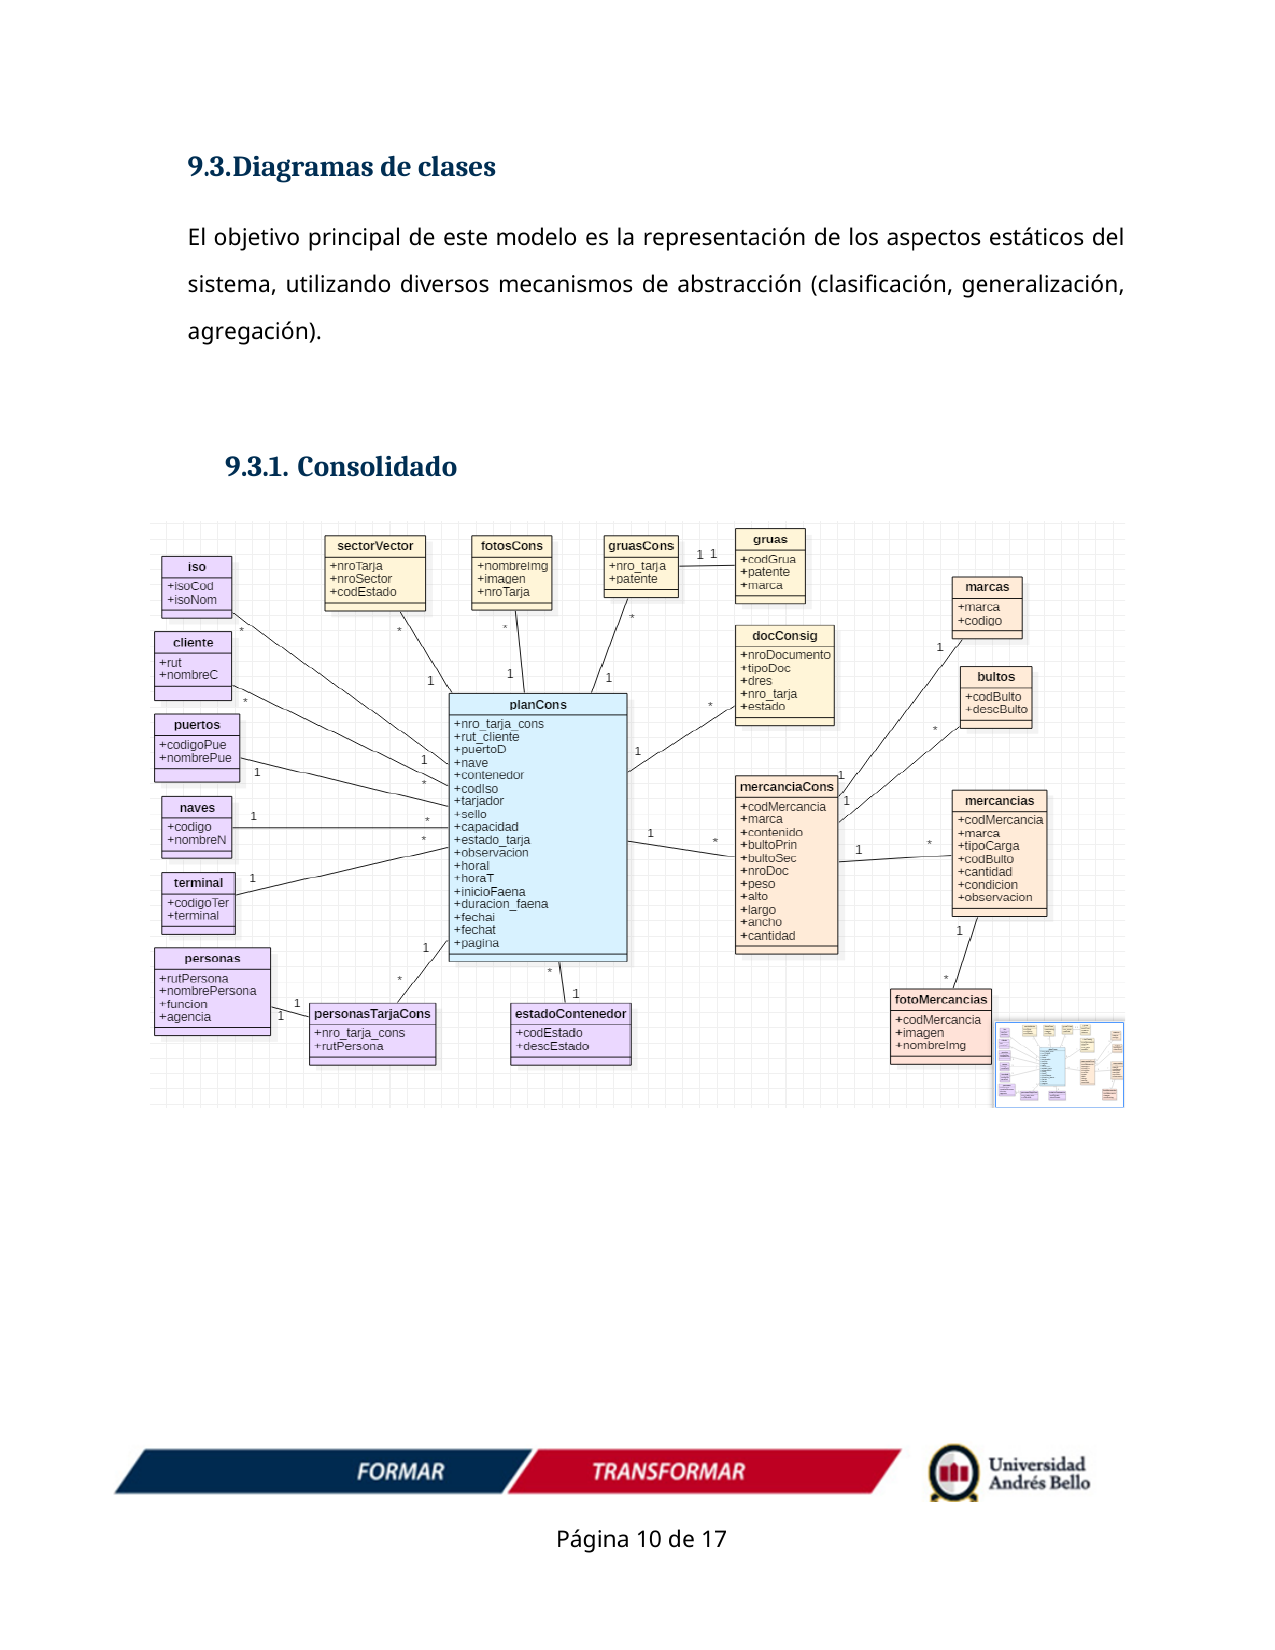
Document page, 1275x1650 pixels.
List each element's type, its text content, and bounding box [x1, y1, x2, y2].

picture [112, 1440, 1115, 1502]
subtitle Diagramas de clases [187, 150, 1125, 183]
picture [150, 521, 1125, 1108]
list El objetivo principal de este modelo es la representación de los aspectos estáticos del sistema, utilizando diversos mecanismos de abstracción (clasificación, generalización, agregación). [187, 221, 1125, 346]
subtitle Consolidado [225, 450, 1125, 484]
